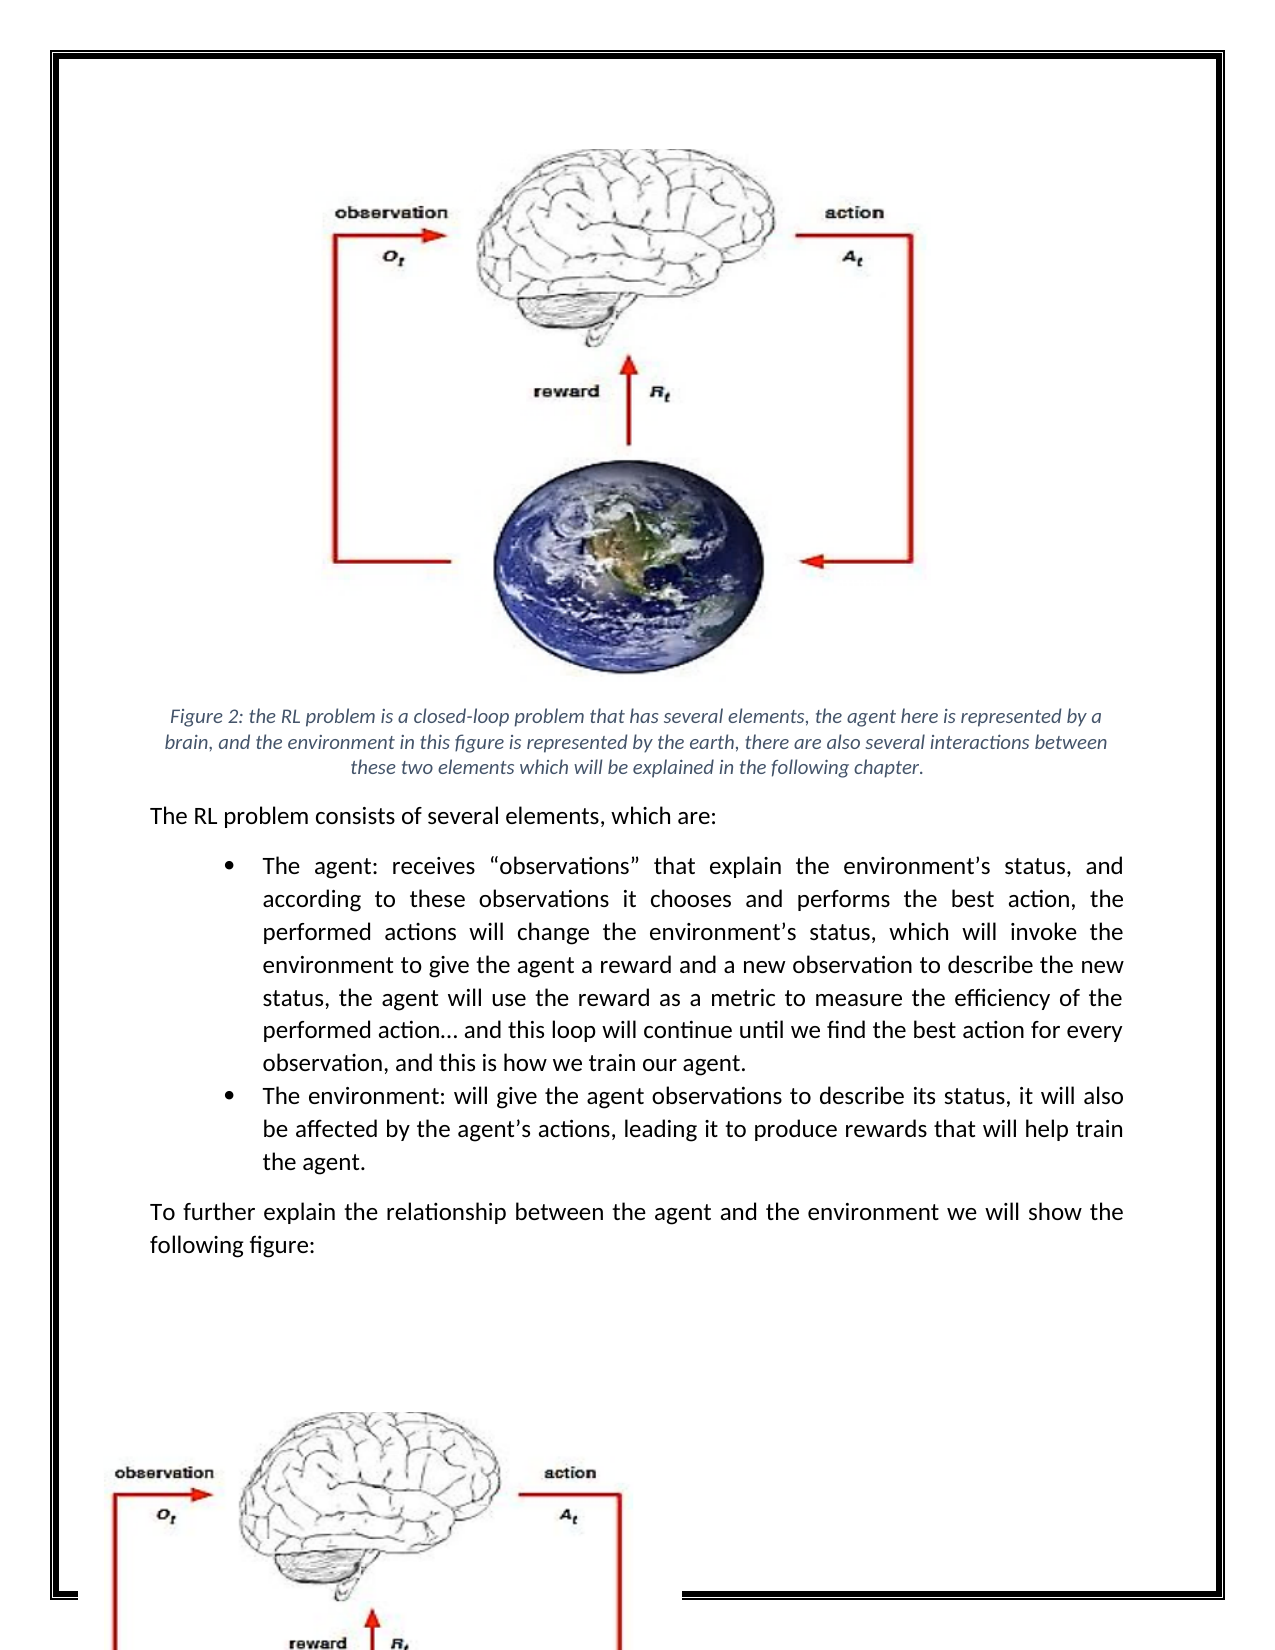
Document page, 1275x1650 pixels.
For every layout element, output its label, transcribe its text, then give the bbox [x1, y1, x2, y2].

text Figure 2: the RL problem is a closed-loop problem that has several elements, the agent here is represented by a brain, and the environment in this figure is represented by the earth, there are also several interactions between these two elements which will be explained in the following chapter. [150, 703, 1125, 780]
text The RL problem consists of several elements, which are: [150, 801, 1125, 831]
picture [293, 149, 982, 685]
list The agent: receives “observations” that explain the environment’s status, and according to these observations it chooses and performs the best action, the performed actions will change the environment’s status, which will invoke the environment to give the agent a reward and a new observation to describe the new status, the agent will use the reward as a metric to measure the efficiency of the performed action… and this loop will continue until we find the best action for every observation, and this is how we train our agent. [225, 850, 1125, 1078]
list The environment: will give the agent observations to describe its status, it will also be affected by the agent’s actions, leading it to produce rewards that will help train the agent. [225, 1081, 1125, 1177]
picture [78, 1412, 682, 1650]
text To further explain the relationship between the agent and the environment we will show the following figure: [150, 1196, 1125, 1259]
